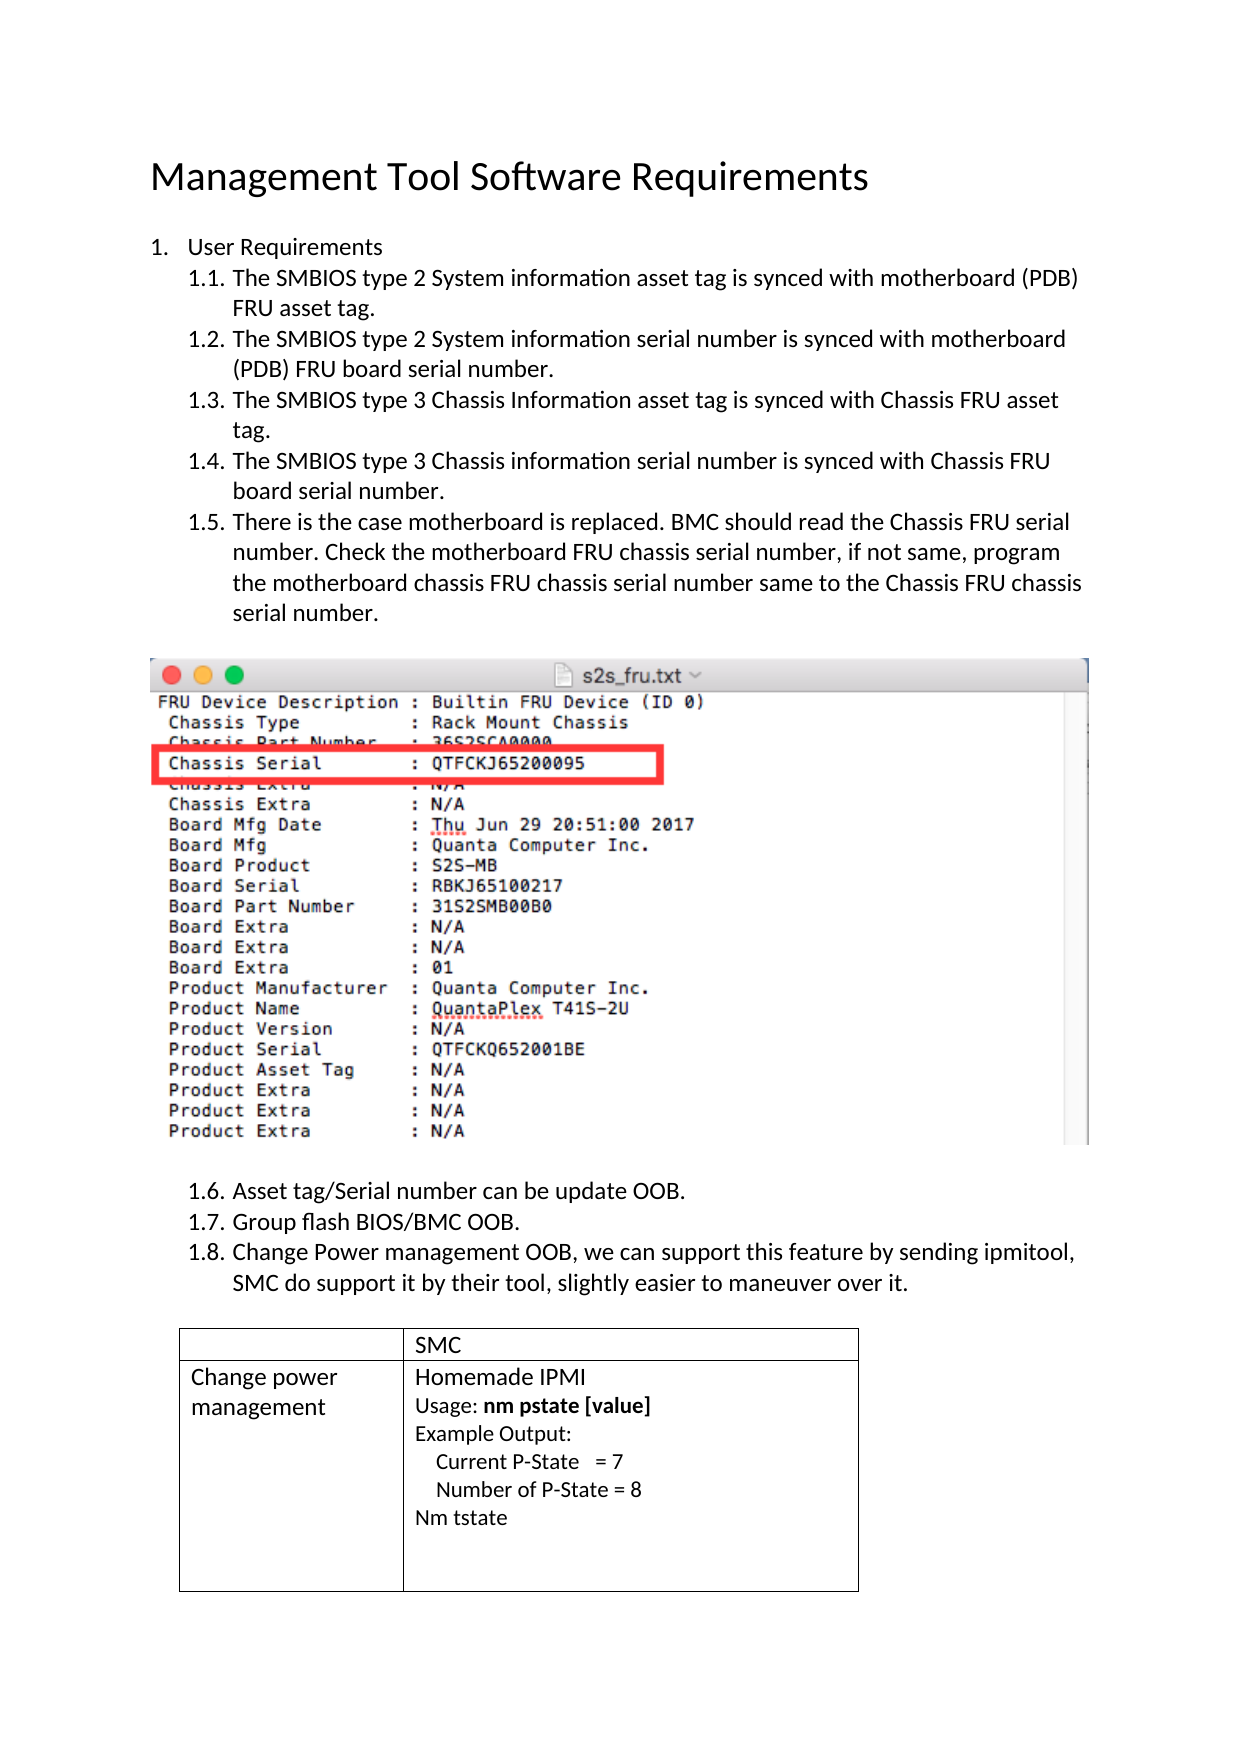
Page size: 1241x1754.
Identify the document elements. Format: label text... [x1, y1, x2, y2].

list The SMBIOS type 3 Chassis Information asset tag is synced with Chassis FRU asset tag. [187, 384, 1090, 445]
list Asset tag/Serial number can be update OOB. [187, 1175, 1090, 1206]
list There is the case motherboard is replaced. BMC should read the Chassis FRU serial number. Check the motherboard FRU chassis serial number, if not same, program the motherboard chassis FRU chassis serial number same to the Chassis FRU chassis serial number. [187, 506, 1090, 628]
list The SMBIOS type 2 System information asset tag is synced with motherboard (PDB) FRU asset tag. [187, 262, 1090, 323]
list User Requirements [150, 231, 1090, 262]
picture [150, 658, 1089, 1145]
list Change Power management OOB, we can support this feature by sending ipmitool, SMC do support it by their tool, slightly easier to maneuver over it. [187, 1236, 1090, 1297]
table_cell Change power management [180, 1361, 403, 1591]
table_cell Homemade IPMI Usage: nm pstate [value] Example Output: Current P-State = 7 Number of P-State = 8 Nm tstate [404, 1361, 858, 1591]
list The SMBIOS type 3 Chassis information serial number is synced with Chassis FRU board serial number. [187, 445, 1090, 506]
table_header [180, 1329, 403, 1359]
table_header SMC [404, 1329, 858, 1359]
list The SMBIOS type 2 System information serial number is synced with motherboard (PDB) FRU board serial number. [187, 323, 1090, 384]
list Group flash BIOS/BMC OOB. [187, 1206, 1090, 1236]
text Management Tool Software Requirements [150, 150, 1090, 201]
